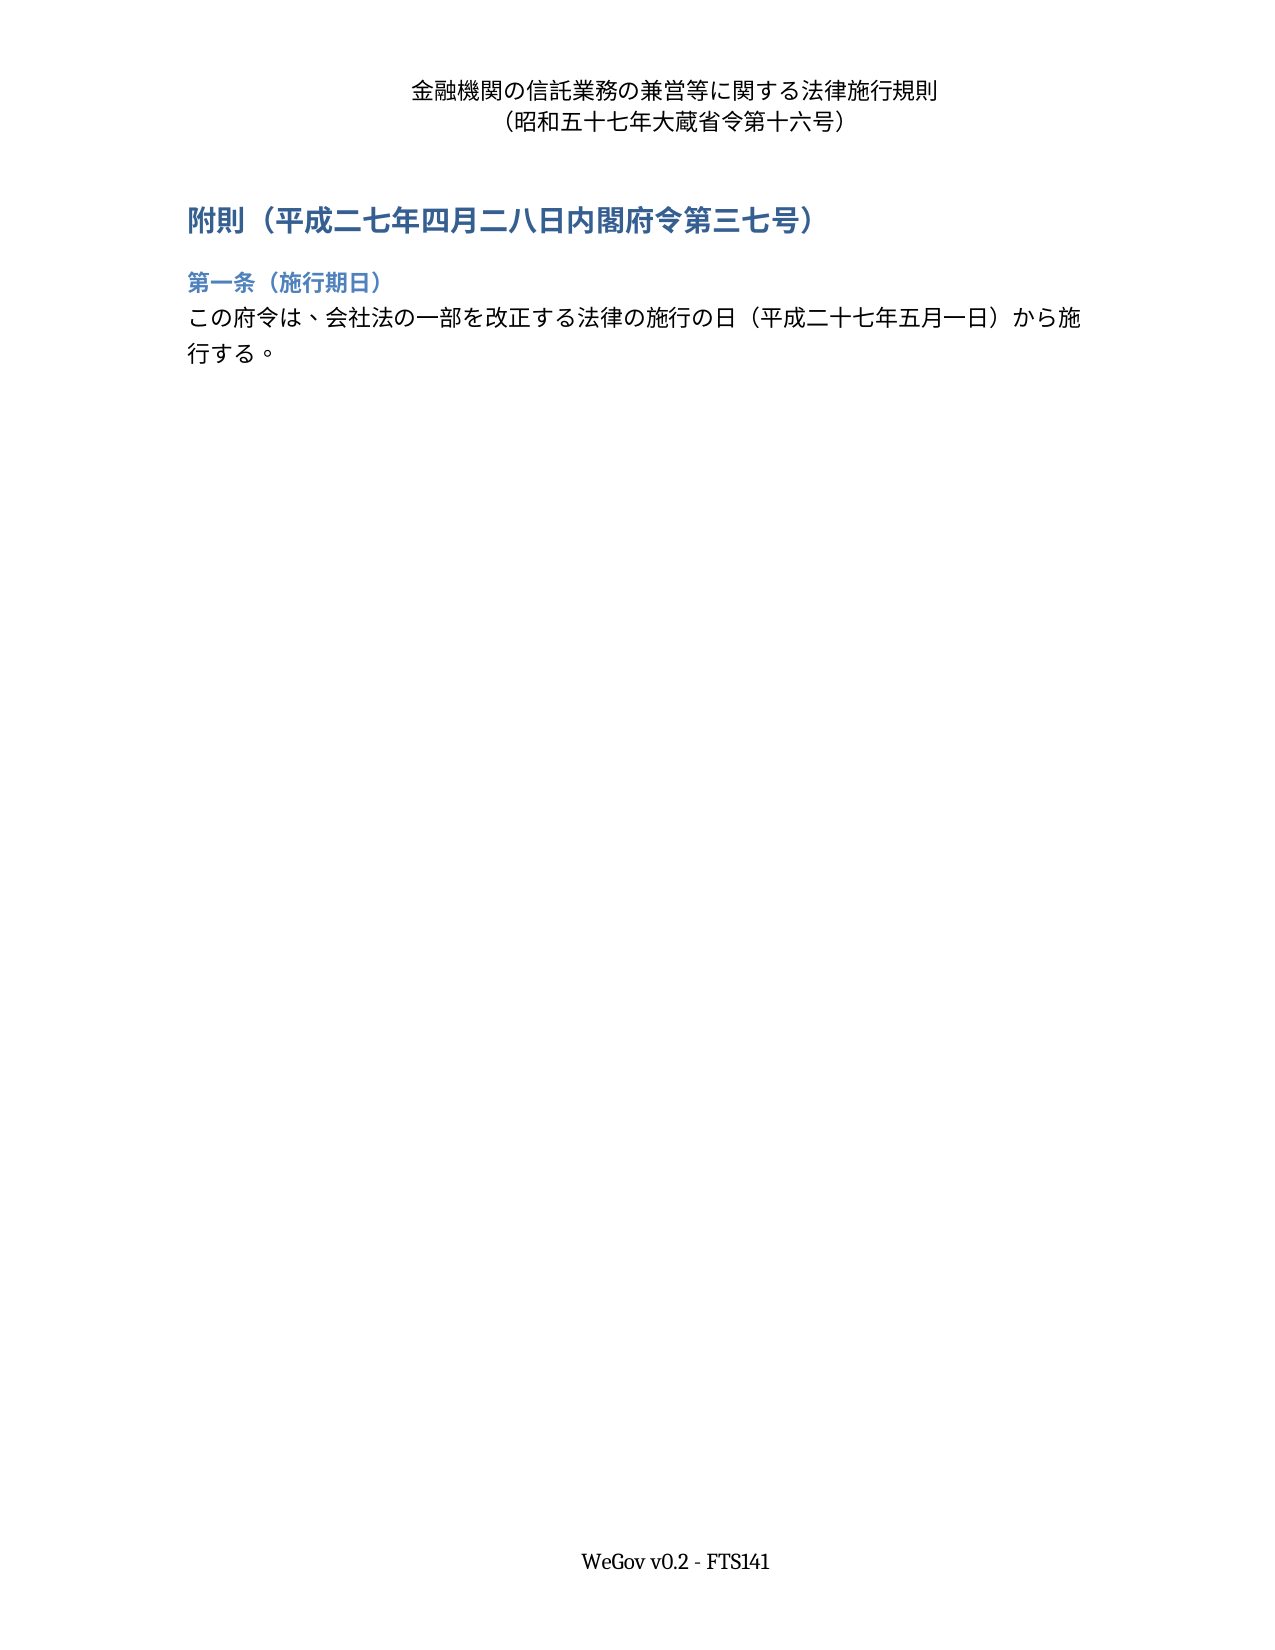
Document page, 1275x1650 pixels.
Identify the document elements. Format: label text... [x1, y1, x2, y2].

subtitle 附則（平成二七年四月二八日内閣府令第三七号） [187, 200, 1087, 240]
text この府令は、会社法の一部を改正する法律の施行の日（平成二十七年五月一日）から施行する。 [187, 302, 1087, 369]
subtitle 第一条（施行期日） [187, 266, 1087, 298]
